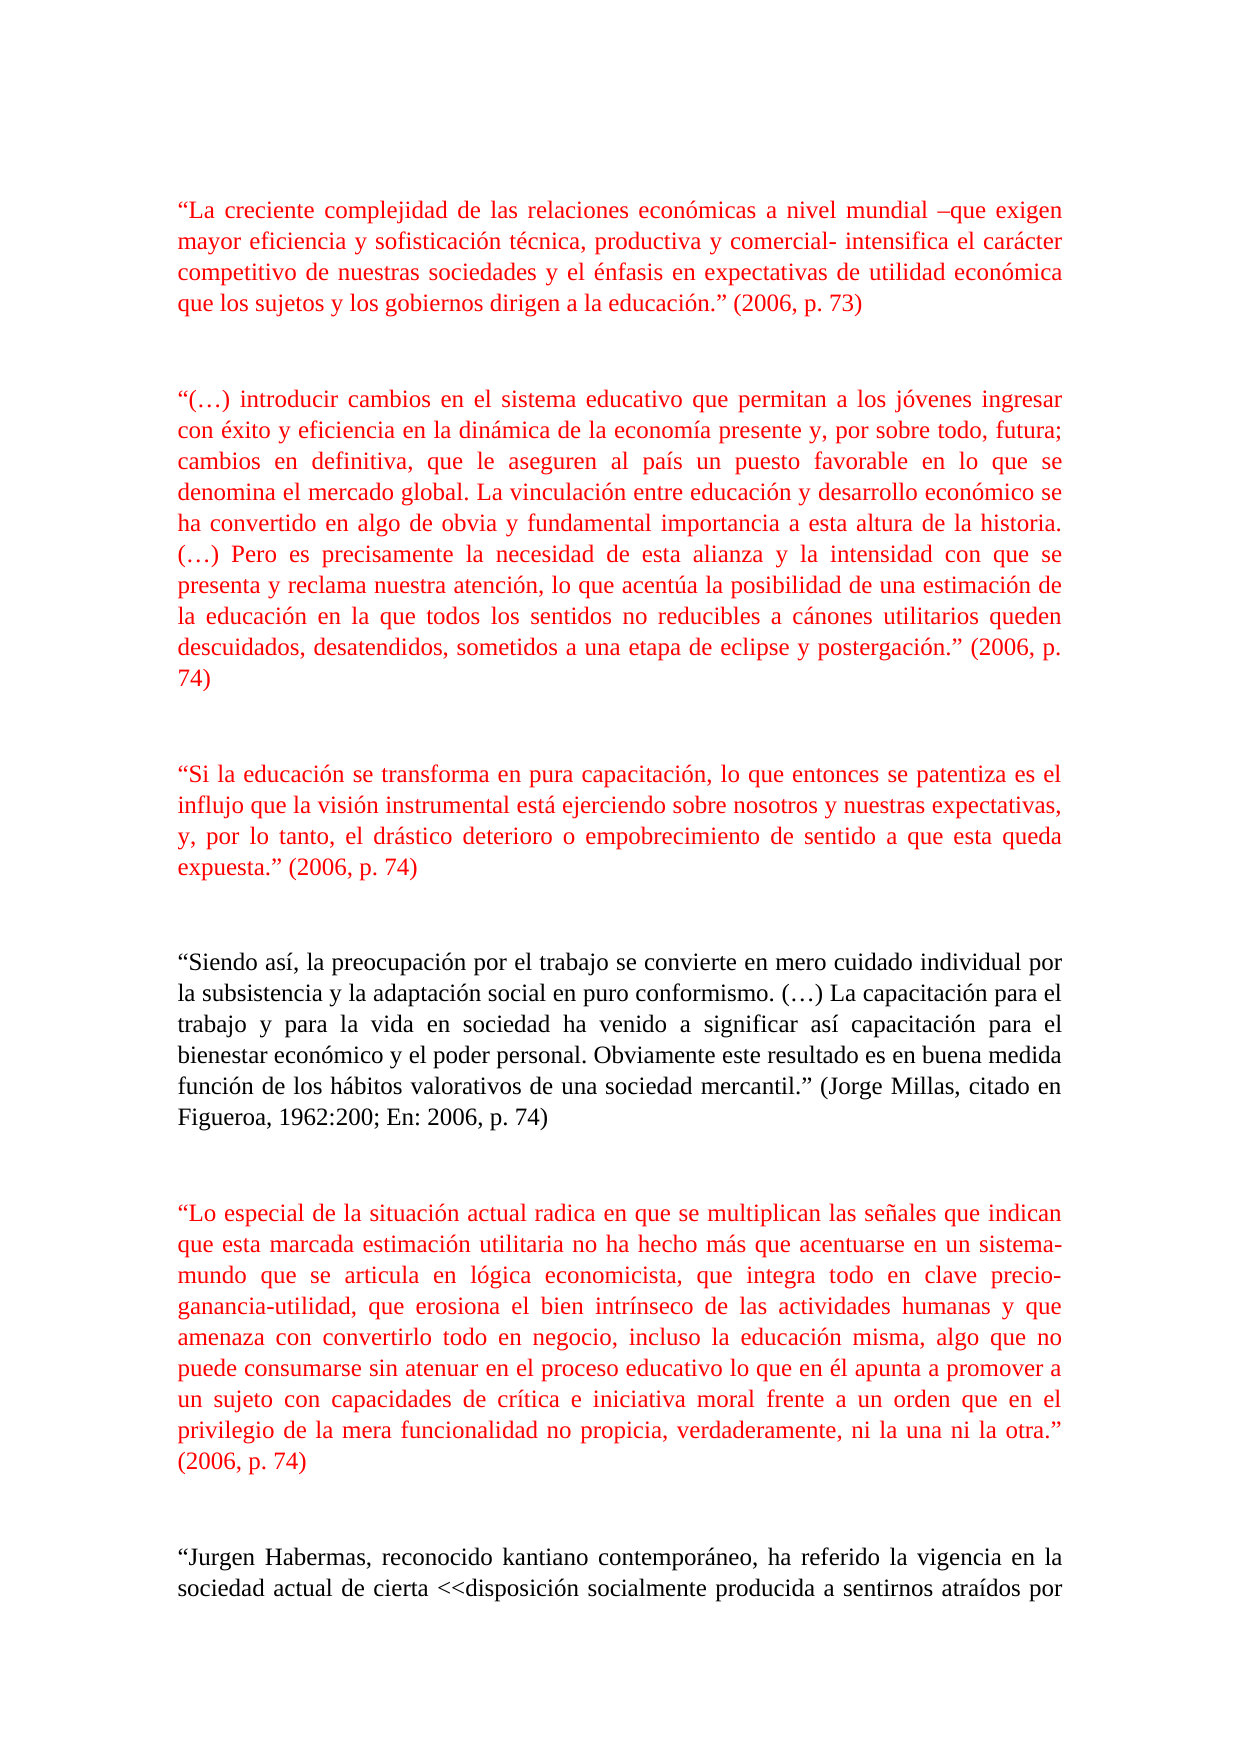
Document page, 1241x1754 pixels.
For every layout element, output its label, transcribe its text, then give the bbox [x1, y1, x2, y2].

text “Si la educación se transforma en pura capacitación, lo que entonces se patentiza es el influjo que la visión instrumental está ejerciendo sobre nosotros y nuestras expectativas, y, por lo tanto, el drástico deterioro o empobrecimiento de sentido a que esta queda expuesta.” (2006, p. 74) [177, 759, 1063, 881]
text “(…) introducir cambios en el sistema educativo que permitan a los jóvenes ingresar con éxito y eficiencia en la dinámica de la economía presente y, por sobre todo, futura; cambios en definitiva, que le aseguren al país un puesto favorable en lo que se denomina el mercado global. La vinculación entre educación y desarrollo económico se ha convertido en algo de obvia y fundamental importancia a esta altura de la historia. (…) Pero es precisamente la necesidad de esta alianza y la intensidad con que se presenta y reclama nuestra atención, lo que acentúa la posibilidad de una estimación de la educación en la que todos los sentidos no reducibles a cánones utilitarios queden descuidados, desatendidos, sometidos a una etapa de eclipse y postergación.” (2006, p. 74) [177, 384, 1063, 692]
text “La creciente complejidad de las relaciones económicas a nivel mundial –que exigen mayor eficiencia y sofisticación técnica, productiva y comercial- intensifica el carácter competitivo de nuestras sociedades y el énfasis en expectativas de utilidad económica que los sujetos y los gobiernos dirigen a la educación.” (2006, p. 73) [177, 195, 1063, 317]
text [177, 1542, 1063, 1601]
text “Lo especial de la situación actual radica en que se multiplican las señales que indican que esta marcada estimación utilitaria no ha hecho más que acentuarse en un sistema-mundo que se articula en lógica economicista, que integra todo en clave precio-ganancia-utilidad, que erosiona el bien intrínseco de las actividades humanas y que amenaza con convertirlo todo en negocio, incluso la educación misma, algo que no puede consumarse sin atenuar en el proceso educativo lo que en él apunta a promover a un sujeto con capacidades de crítica e iniciativa moral frente a un orden que en el privilegio de la mera funcionalidad no propicia, verdaderamente, ni la una ni la otra.” (2006, p. 74) [177, 1198, 1063, 1475]
text “Siendo así, la preocupación por el trabajo se convierte en mero cuidado individual por la subsistencia y la adaptación social en puro conformismo. (…) La capacitación para el trabajo y para la vida en sociedad ha venido a significar así capacitación para el bienestar económico y el poder personal. Obviamente este resultado es en buena medida función de los hábitos valorativos de una sociedad mercantil.” (Jorge Millas, citado en Figueroa, 1962:200; En: 2006, p. 74) [177, 947, 1063, 1131]
